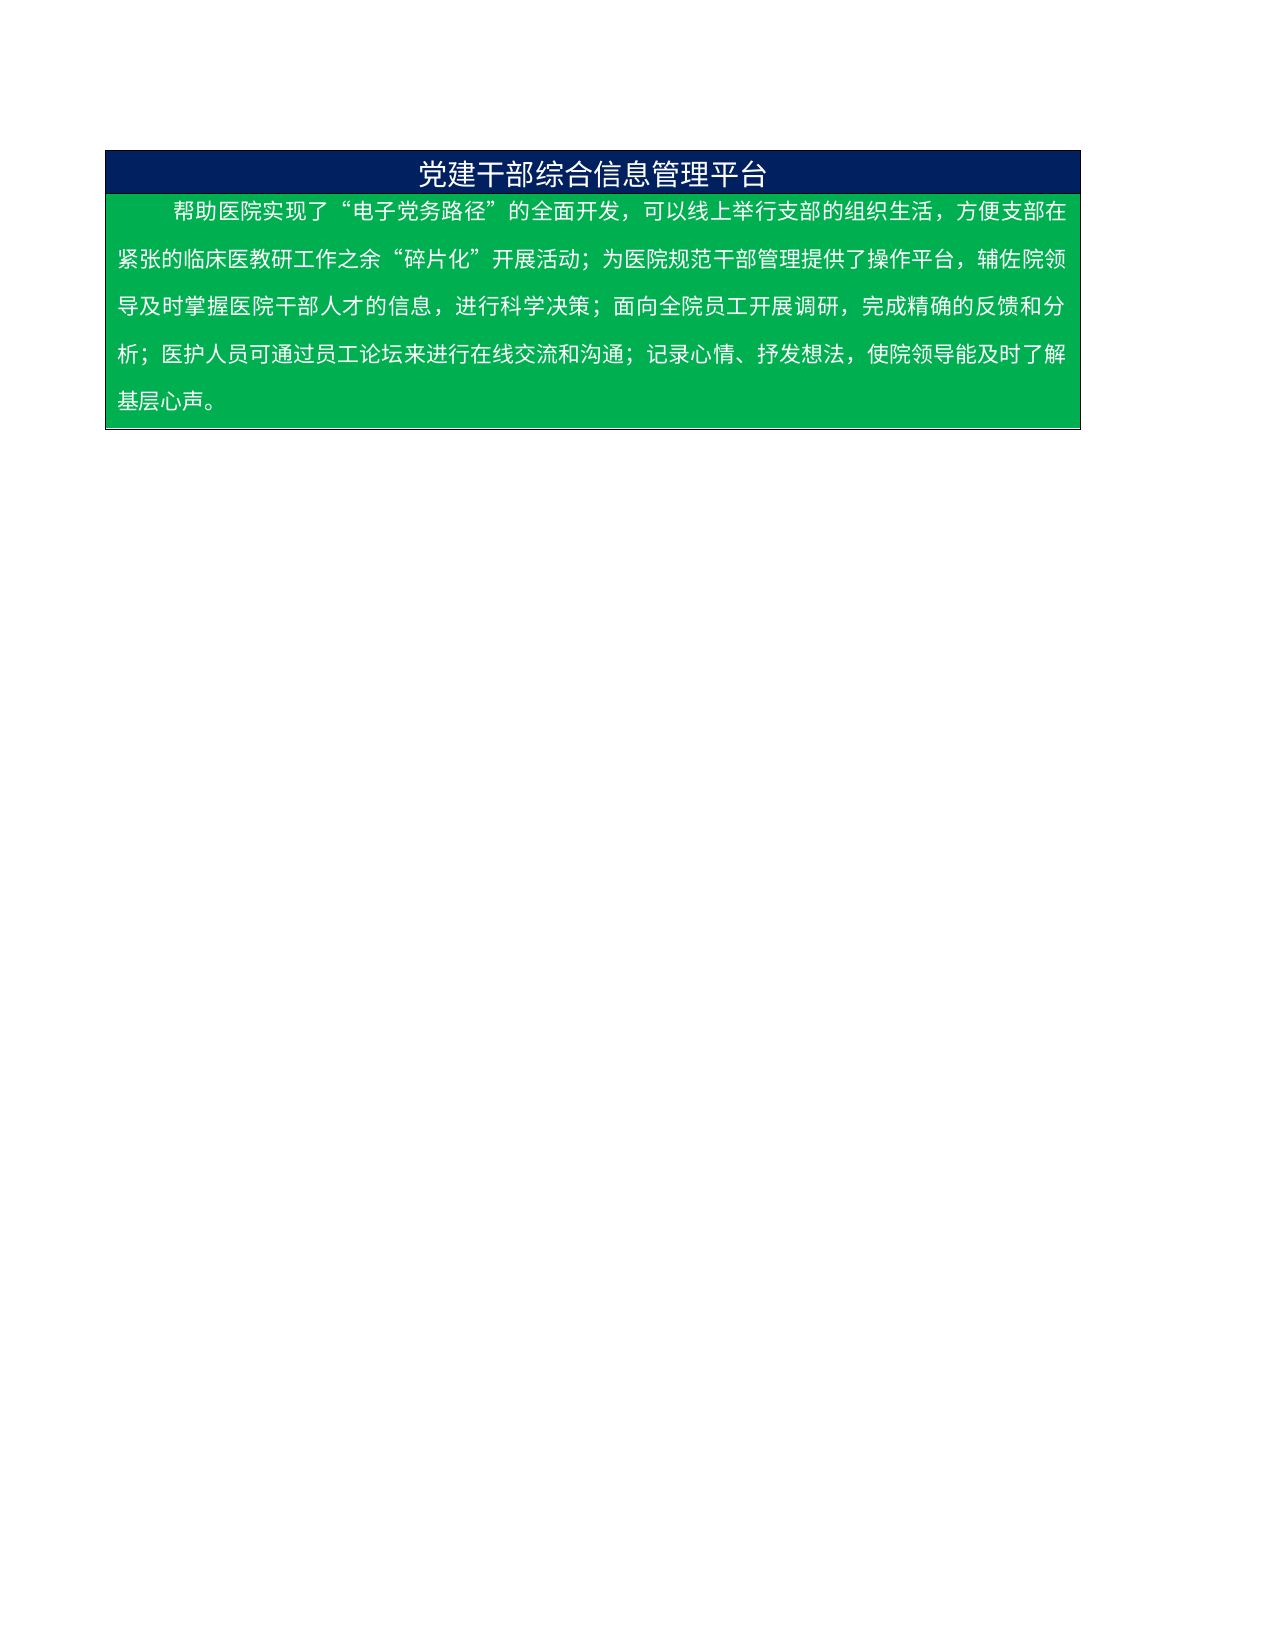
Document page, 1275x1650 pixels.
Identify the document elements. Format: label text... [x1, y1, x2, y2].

table_cell 帮助医院实现了“电子党务路径”的全面开发，可以线上举行支部的组织生活，方便支部在紧张的临床医教研工作之余“碎片化”开展活动；为医院规范干部管理提供了操作平台，辅佐院领导及时掌握医院干部人才的信息，进行科学决策；面向全院员工开展调研，完成精确的反馈和分析；医护人员可通过员工论坛来进行在线交流和沟通；记录心情、抒发想法，使院领导能及时了解基层心声。 [106, 194, 1080, 428]
table_header 党建干部综合信息管理平台 [106, 151, 1080, 193]
